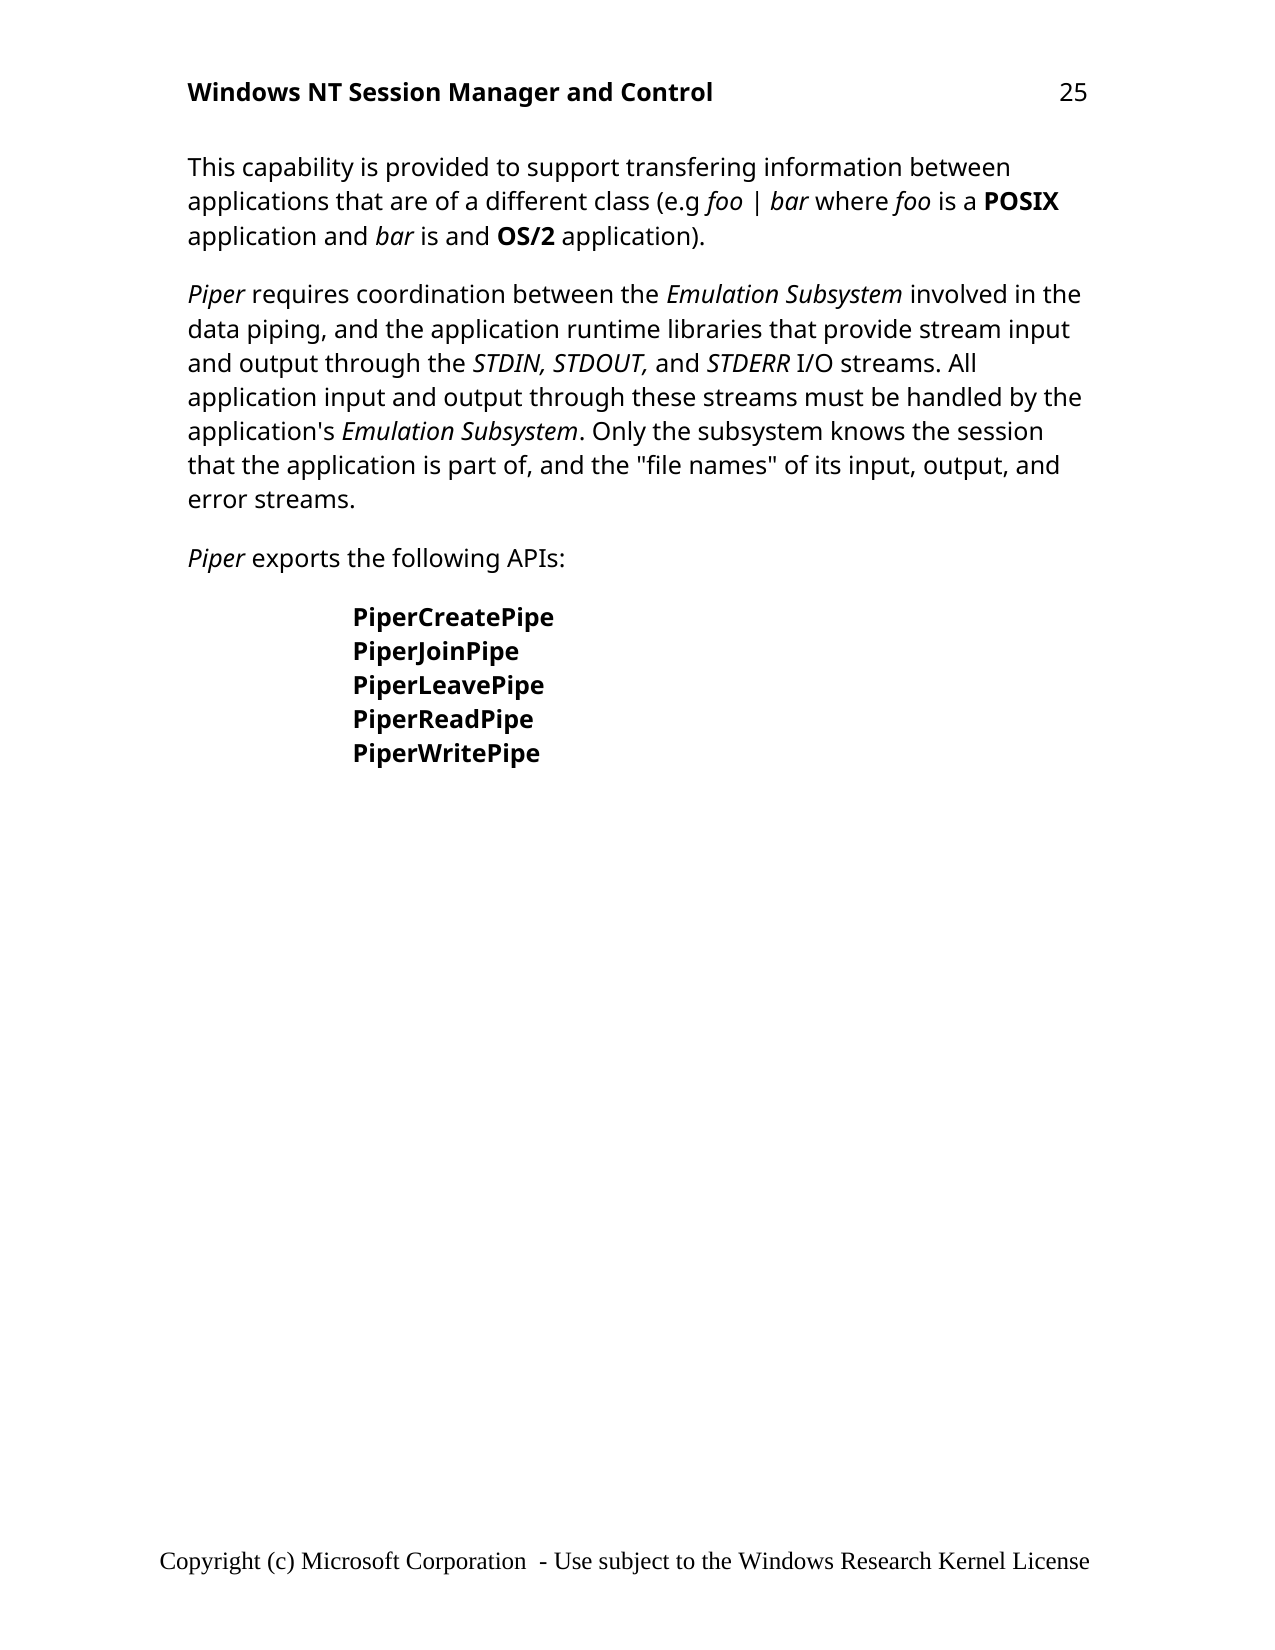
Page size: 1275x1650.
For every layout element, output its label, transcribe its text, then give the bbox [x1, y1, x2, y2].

text Piper exports the following APIs: [187, 541, 1087, 575]
list PiperCreatePipe PiperJoinPipe PiperLeavePipe PiperReadPipe PiperWritePipe [187, 600, 1087, 804]
text Piper requires coordination between the Emulation Subsystem involved in the data piping, and the application runtime libraries that provide stream input and output through the STDIN, STDOUT, and STDERR I/O streams. All application input and output through these streams must be handled by the application's Emulation Subsystem. Only the subsystem knows the session that the application is part of, and the "file names" of its input, output, and error streams. [187, 277, 1087, 516]
text This capability is provided to support transfering information between applications that are of a different class (e.g foo | bar where foo is a POSIX application and bar is and OS/2 application). [187, 150, 1087, 252]
